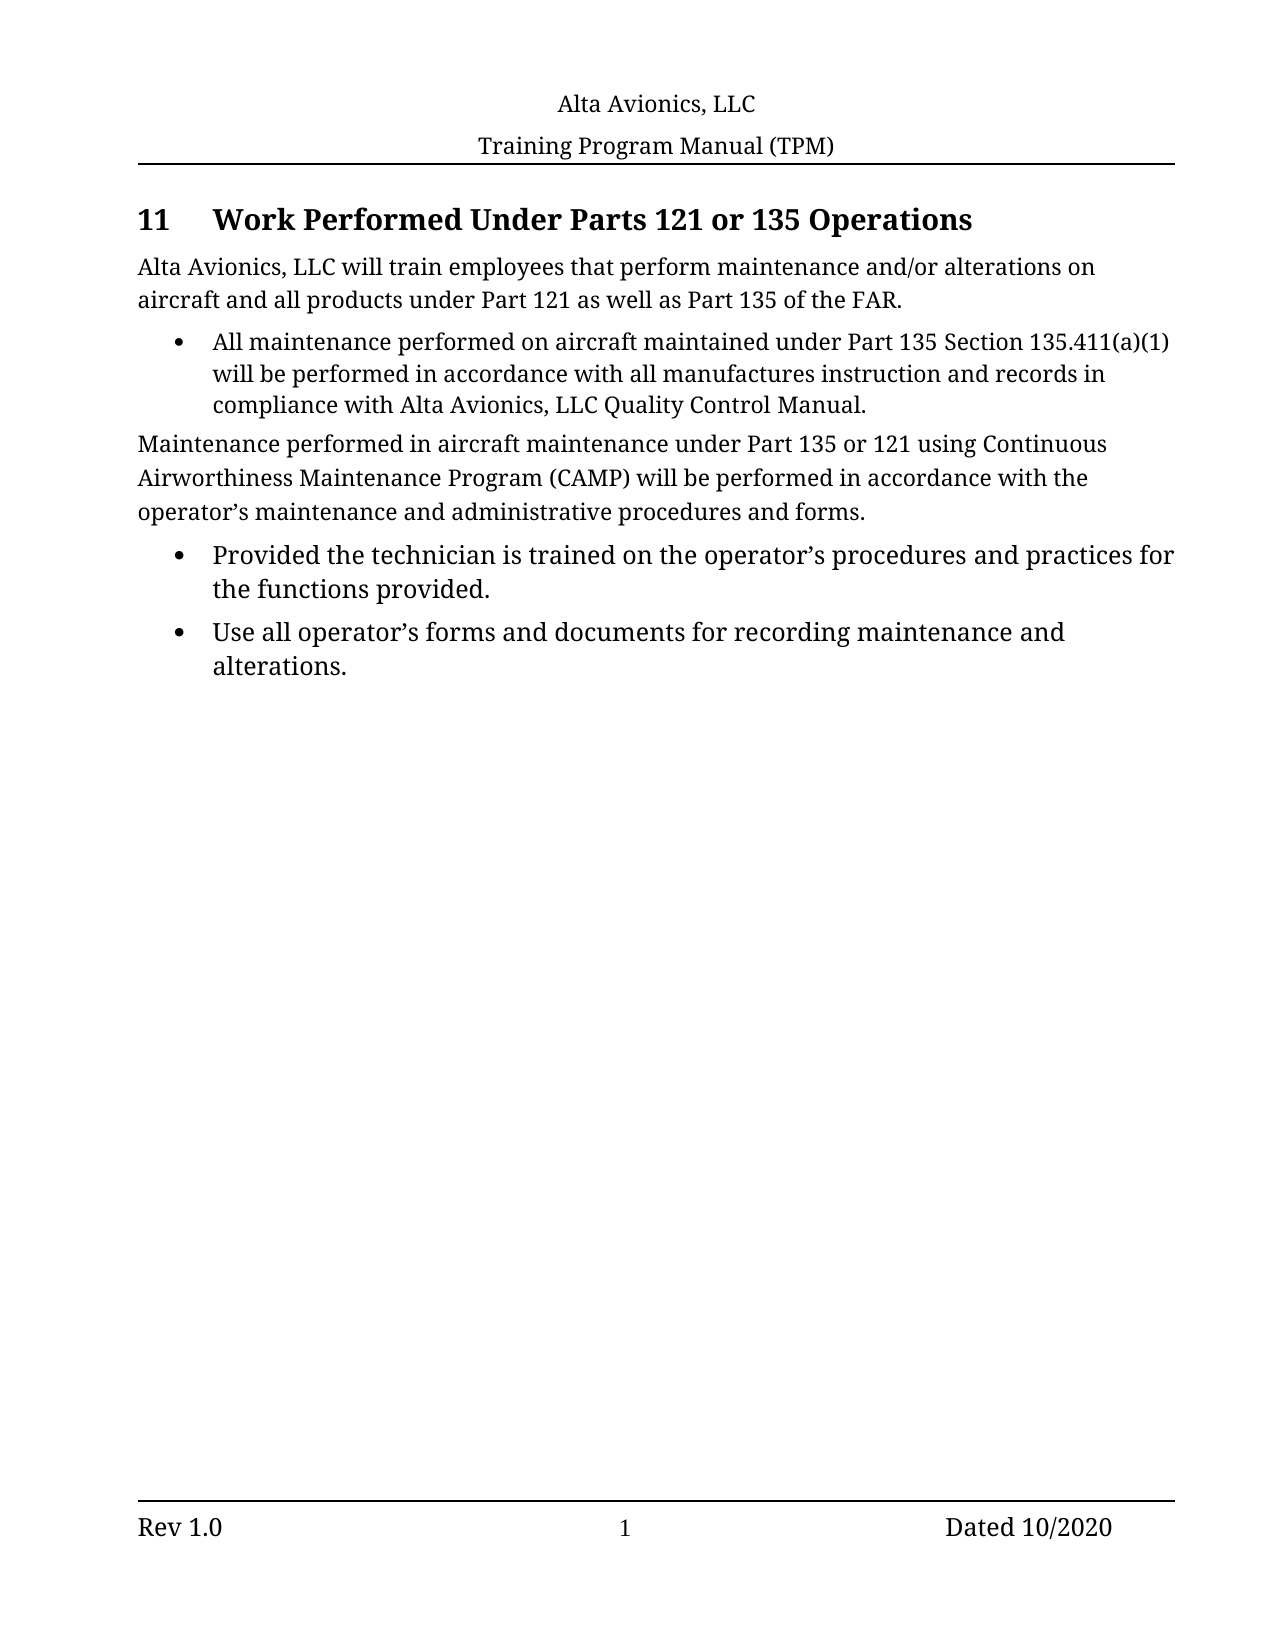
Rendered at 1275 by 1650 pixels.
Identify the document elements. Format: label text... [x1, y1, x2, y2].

list Use all operator’s forms and documents for recording maintenance and alterations. [175, 614, 1175, 683]
text Maintenance performed in aircraft maintenance under Part 135 or 121 using Continuous Airworthiness Maintenance Program (CAMP) will be performed in accordance with the operator’s maintenance and administrative procedures and forms. [137, 428, 1175, 527]
list All maintenance performed on aircraft maintained under Part 135 Section 135.411(a)(1) will be performed in accordance with all manufactures instruction and records in compliance with Alta Avionics, LLC Quality Control Manual. [175, 326, 1175, 420]
subtitle Work Performed Under Parts 121 or 135 Operations [137, 199, 1175, 239]
list Provided the technician is trained on the operator’s procedures and practices for the functions provided. [175, 538, 1175, 606]
text Alta Avionics, LLC will train employees that perform maintenance and/or alterations on aircraft and all products under Part 121 as well as Part 135 of the FAR. [137, 251, 1175, 316]
